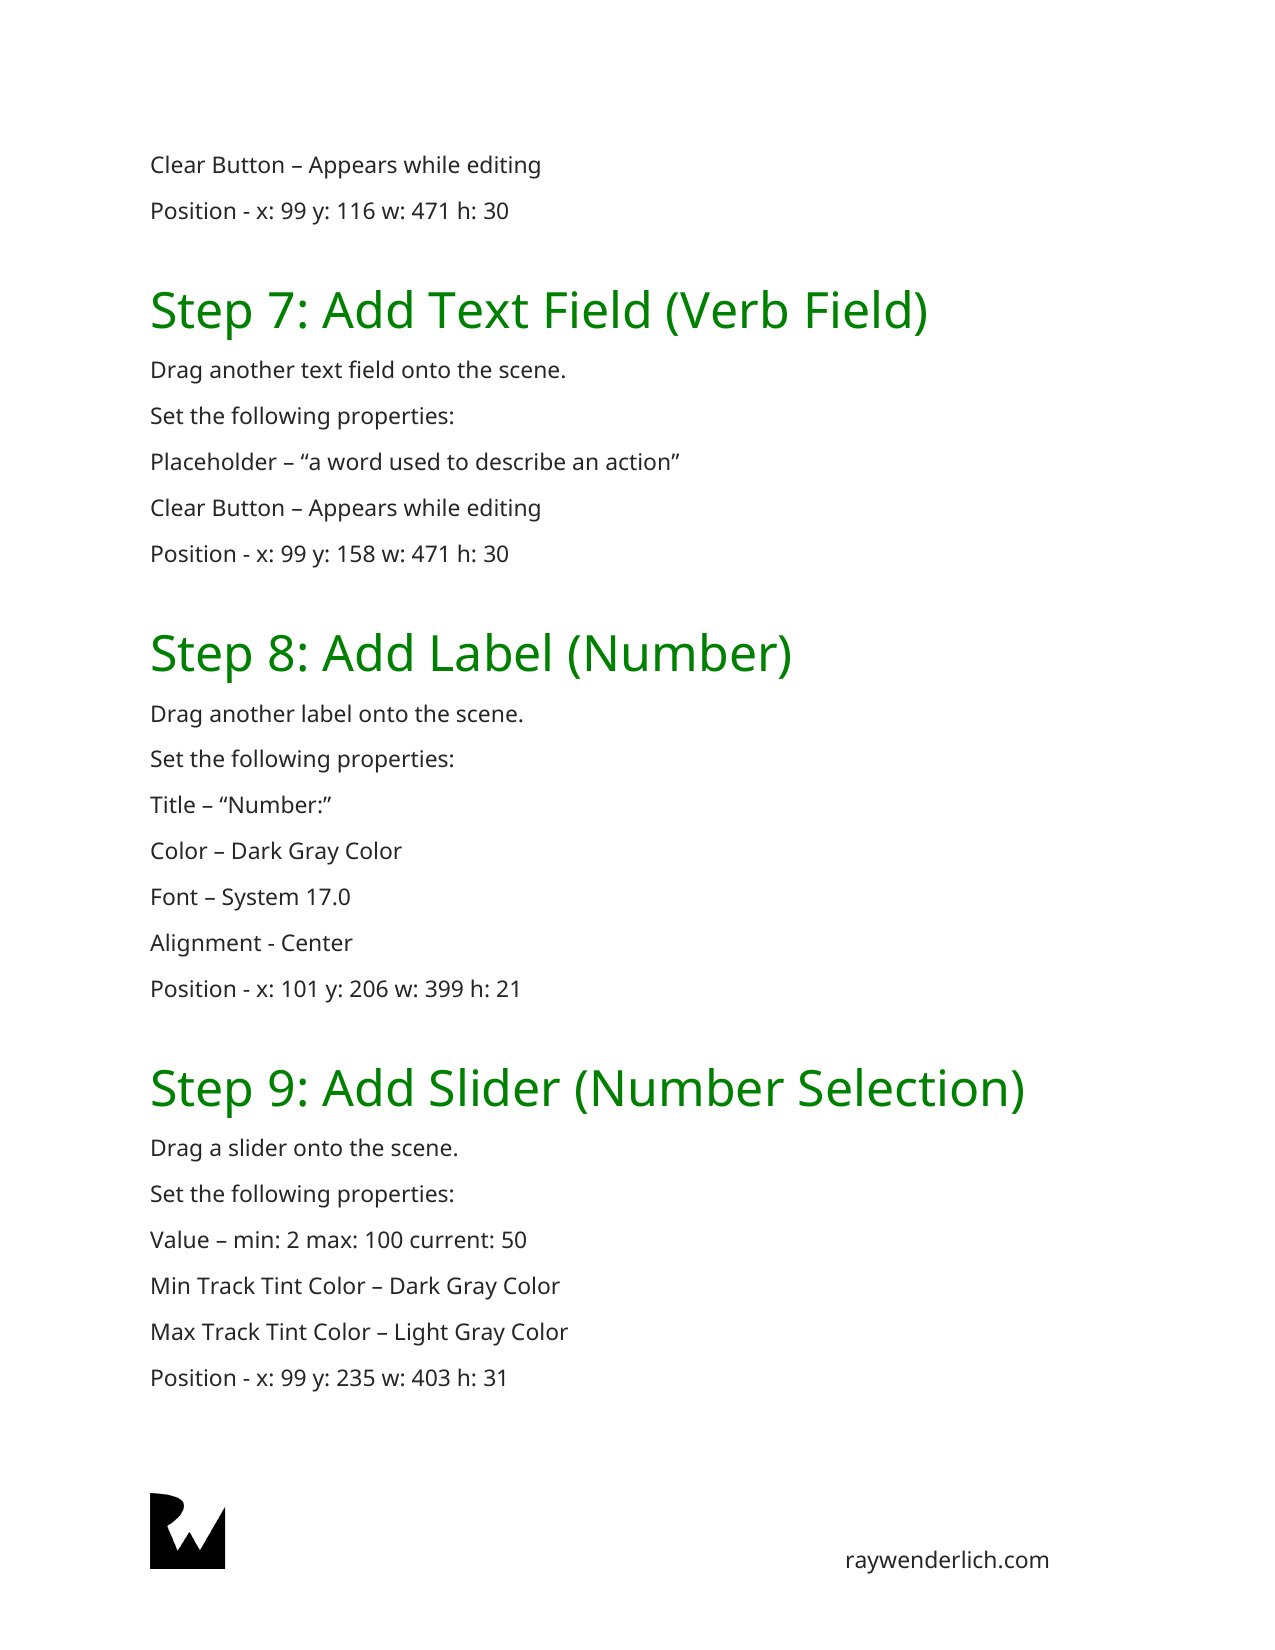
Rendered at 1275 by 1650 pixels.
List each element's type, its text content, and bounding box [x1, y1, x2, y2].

text Drag another label onto the scene. [150, 699, 1125, 728]
text Drag another text field onto the scene. [150, 356, 1125, 385]
text Clear Button – Appears while editing [150, 493, 1125, 522]
text Set the following properties: [150, 744, 1125, 774]
text Font – System 17.0 [150, 882, 1125, 911]
text Color – Dark Gray Color [150, 836, 1125, 865]
subtitle Step 9: Add Slider (Number Selection) [150, 1053, 1125, 1121]
text Set the following properties: [150, 401, 1125, 431]
text Value – min: 2 max: 100 current: 50 [150, 1225, 1125, 1254]
text Placeholder – “a word used to describe an action” [150, 447, 1125, 476]
text Title – “Number:” [150, 790, 1125, 819]
text Drag a slider onto the scene. [150, 1133, 1125, 1163]
text Position - x: 99 y: 235 w: 403 h: 31 [150, 1363, 1125, 1392]
subtitle Step 8: Add Label (Number) [150, 618, 1125, 686]
text Position - x: 99 y: 158 w: 471 h: 30 [150, 539, 1125, 568]
picture [150, 1493, 226, 1569]
text Position - x: 101 y: 206 w: 399 h: 21 [150, 974, 1125, 1003]
text Position - x: 99 y: 116 w: 471 h: 30 [150, 196, 1125, 225]
text Max Track Tint Color – Light Gray Color [150, 1317, 1125, 1346]
text Clear Button – Appears while editing [150, 150, 1125, 179]
text Set the following properties: [150, 1179, 1125, 1208]
text Min Track Tint Color – Dark Gray Color [150, 1271, 1125, 1300]
subtitle Step 7: Add Text Field (Verb Field) [150, 275, 1125, 343]
text Alignment - Center [150, 928, 1125, 957]
